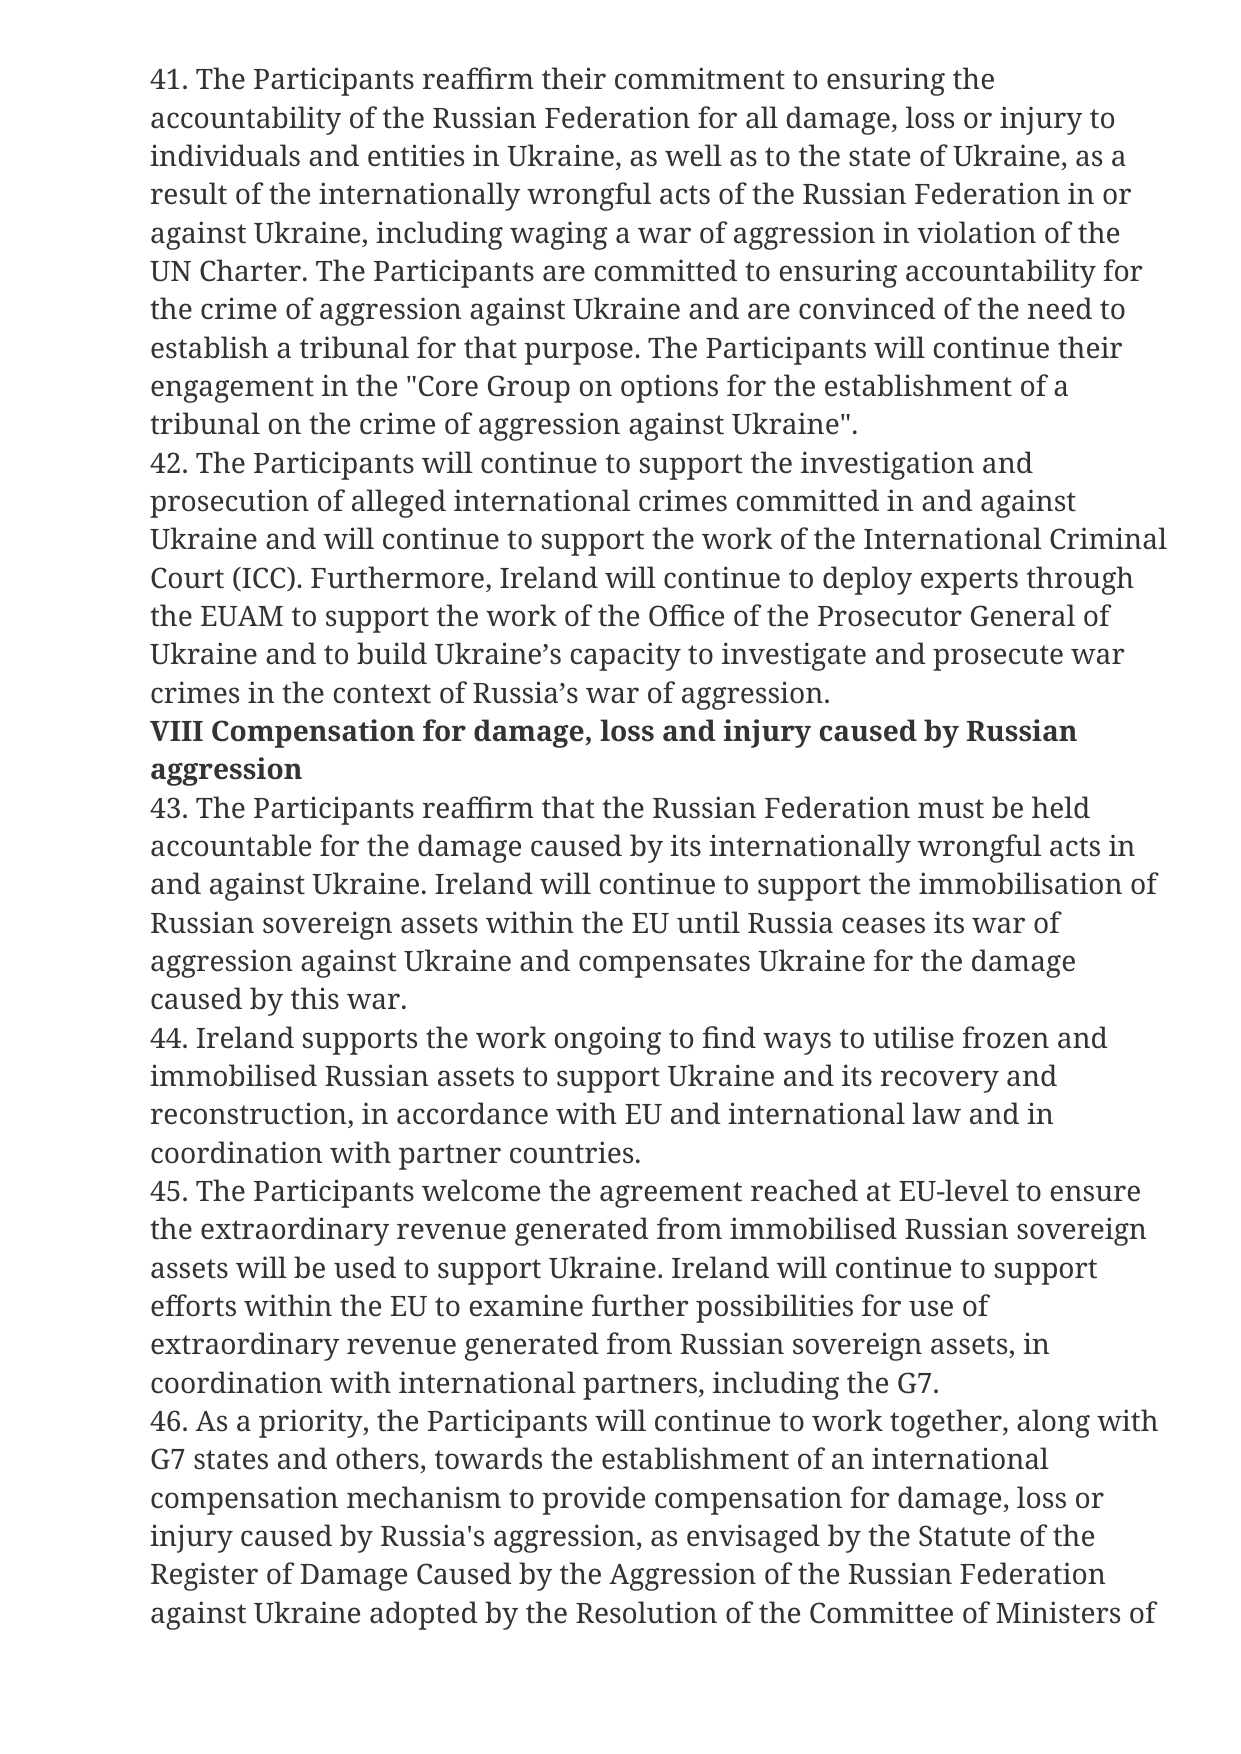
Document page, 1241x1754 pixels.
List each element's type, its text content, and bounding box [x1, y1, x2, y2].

text 41. The Participants reaffirm their commitment to ensuring the accountability of the Russian Federation for all damage, loss or injury to individuals and entities in Ukraine, as well as to the state of Ukraine, as a result of the internationally wrongful acts of the Russian Federation in or against Ukraine, including waging a war of aggression in violation of the UN Charter. The Participants are committed to ensuring accountability for the crime of aggression against Ukraine and are convinced of the need to establish a tribunal for that purpose. The Participants will continue their engagement in the "Core Group on options for the establishment of a tribunal on the crime of aggression against Ukraine". [150, 59, 1169, 443]
text VIII Compensation for damage, loss and injury caused by Russian aggression [150, 711, 1169, 788]
text 43. The Participants reaffirm that the Russian Federation must be held accountable for the damage caused by its internationally wrongful acts in and against Ukraine. Ireland will continue to support the immobilisation of Russian sovereign assets within the EU until Russia ceases its war of aggression against Ukraine and compensates Ukraine for the damage caused by this war. [150, 788, 1169, 1018]
text 42. The Participants will continue to support the investigation and prosecution of alleged international crimes committed in and against Ukraine and will continue to support the work of the International Criminal Court (ICC). Furthermore, Ireland will continue to deploy experts through the EUAM to support the work of the Office of the Prosecutor General of Ukraine and to build Ukraine’s capacity to investigate and prosecute war crimes in the context of Russia’s war of aggression. [150, 443, 1169, 711]
text 44. Ireland supports the work ongoing to find ways to utilise frozen and immobilised Russian assets to support Ukraine and its recovery and reconstruction, in accordance with EU and international law and in coordination with partner countries. [150, 1018, 1169, 1171]
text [150, 1401, 1169, 1631]
text 45. The Participants welcome the agreement reached at EU-level to ensure the extraordinary revenue generated from immobilised Russian sovereign assets will be used to support Ukraine. Ireland will continue to support efforts within the EU to examine further possibilities for use of extraordinary revenue generated from Russian sovereign assets, in coordination with international partners, including the G7. [150, 1171, 1169, 1401]
